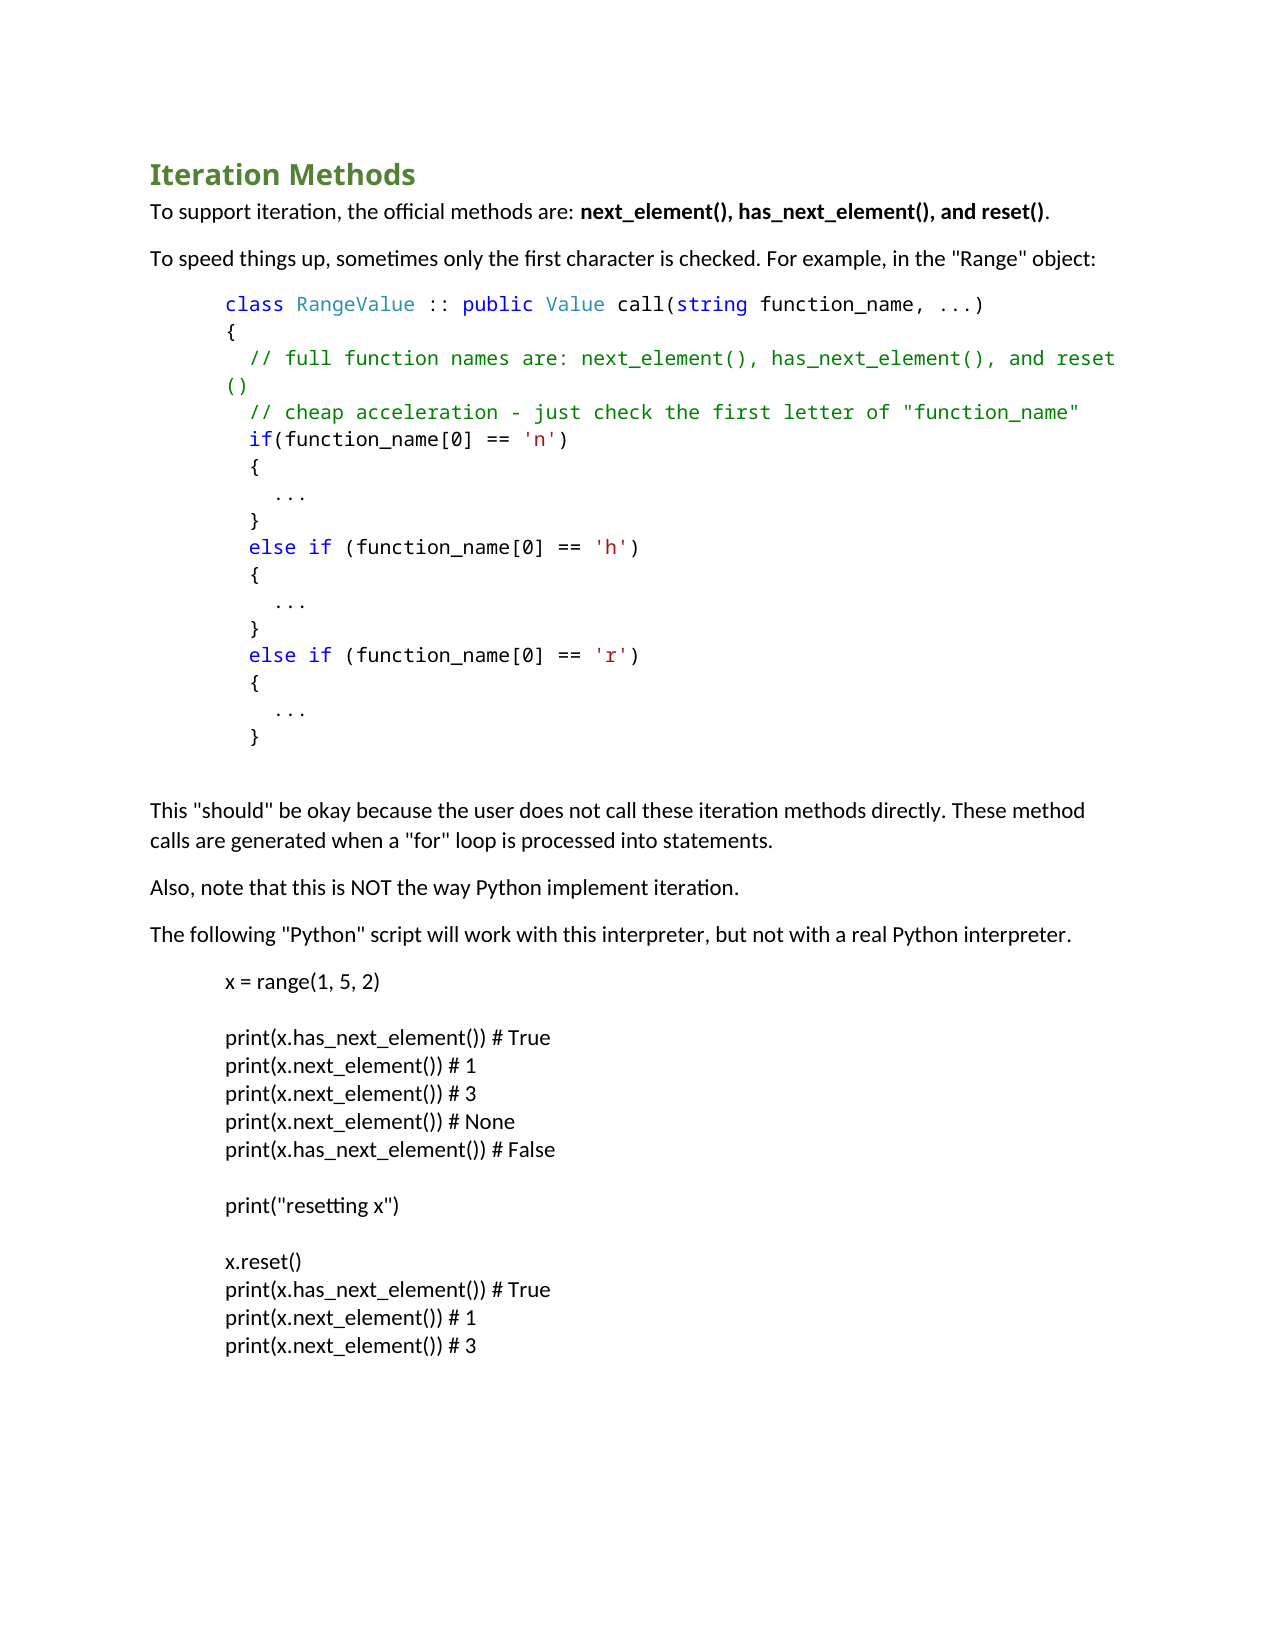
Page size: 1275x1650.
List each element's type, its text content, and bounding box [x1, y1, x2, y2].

text { [225, 561, 1125, 587]
text Also, note that this is NOT the way Python implement iteration. [150, 873, 1125, 901]
text class RangeValue :: public Value call(string function_name, ...) [225, 291, 1125, 318]
text To speed things up, sometimes only the first character is checked. For example, in the "Range" object: [150, 244, 1125, 272]
text } [225, 614, 1125, 641]
text print(x.next_element()) # 1 [225, 1051, 1125, 1079]
text { [225, 453, 1125, 479]
text print(x.next_element()) # None [225, 1107, 1125, 1135]
text { [225, 318, 1125, 345]
text else if (function_name[0] == 'h') [225, 533, 1125, 561]
text x.reset() [225, 1247, 1125, 1275]
text print("resetting x") [225, 1191, 1125, 1219]
text This "should" be okay because the user does not call these iteration methods directly. These method calls are generated when a "for" loop is processed into statements. [150, 796, 1125, 854]
text // full function names are: next_element(), has_next_element(), and reset() [225, 345, 1125, 399]
text } [225, 722, 1125, 749]
text ... [225, 587, 1125, 614]
text print(x.next_element()) # 3 [225, 1331, 1125, 1359]
text // cheap acceleration - just check the first letter of "function_name" [225, 399, 1125, 426]
text print(x.has_next_element()) # False [225, 1135, 1125, 1163]
text } [225, 507, 1125, 533]
text else if (function_name[0] == 'r') [225, 641, 1125, 668]
text { [225, 668, 1125, 695]
text print(x.next_element()) # 3 [225, 1079, 1125, 1107]
text x = range(1, 5, 2) [225, 967, 1125, 995]
text print(x.has_next_element()) # True [225, 1275, 1125, 1303]
text The following "Python" script will work with this interpreter, but not with a real Python interpreter. [150, 920, 1125, 948]
subtitle Iteration Methods [150, 154, 1125, 194]
text print(x.next_element()) # 1 [225, 1303, 1125, 1331]
text To support iteration, the official methods are: next_element(), has_next_element(), and reset(). [150, 197, 1125, 225]
text ... [225, 695, 1125, 722]
text if(function_name[0] == 'n') [225, 426, 1125, 453]
text ... [225, 479, 1125, 507]
text print(x.has_next_element()) # True [225, 1023, 1125, 1051]
